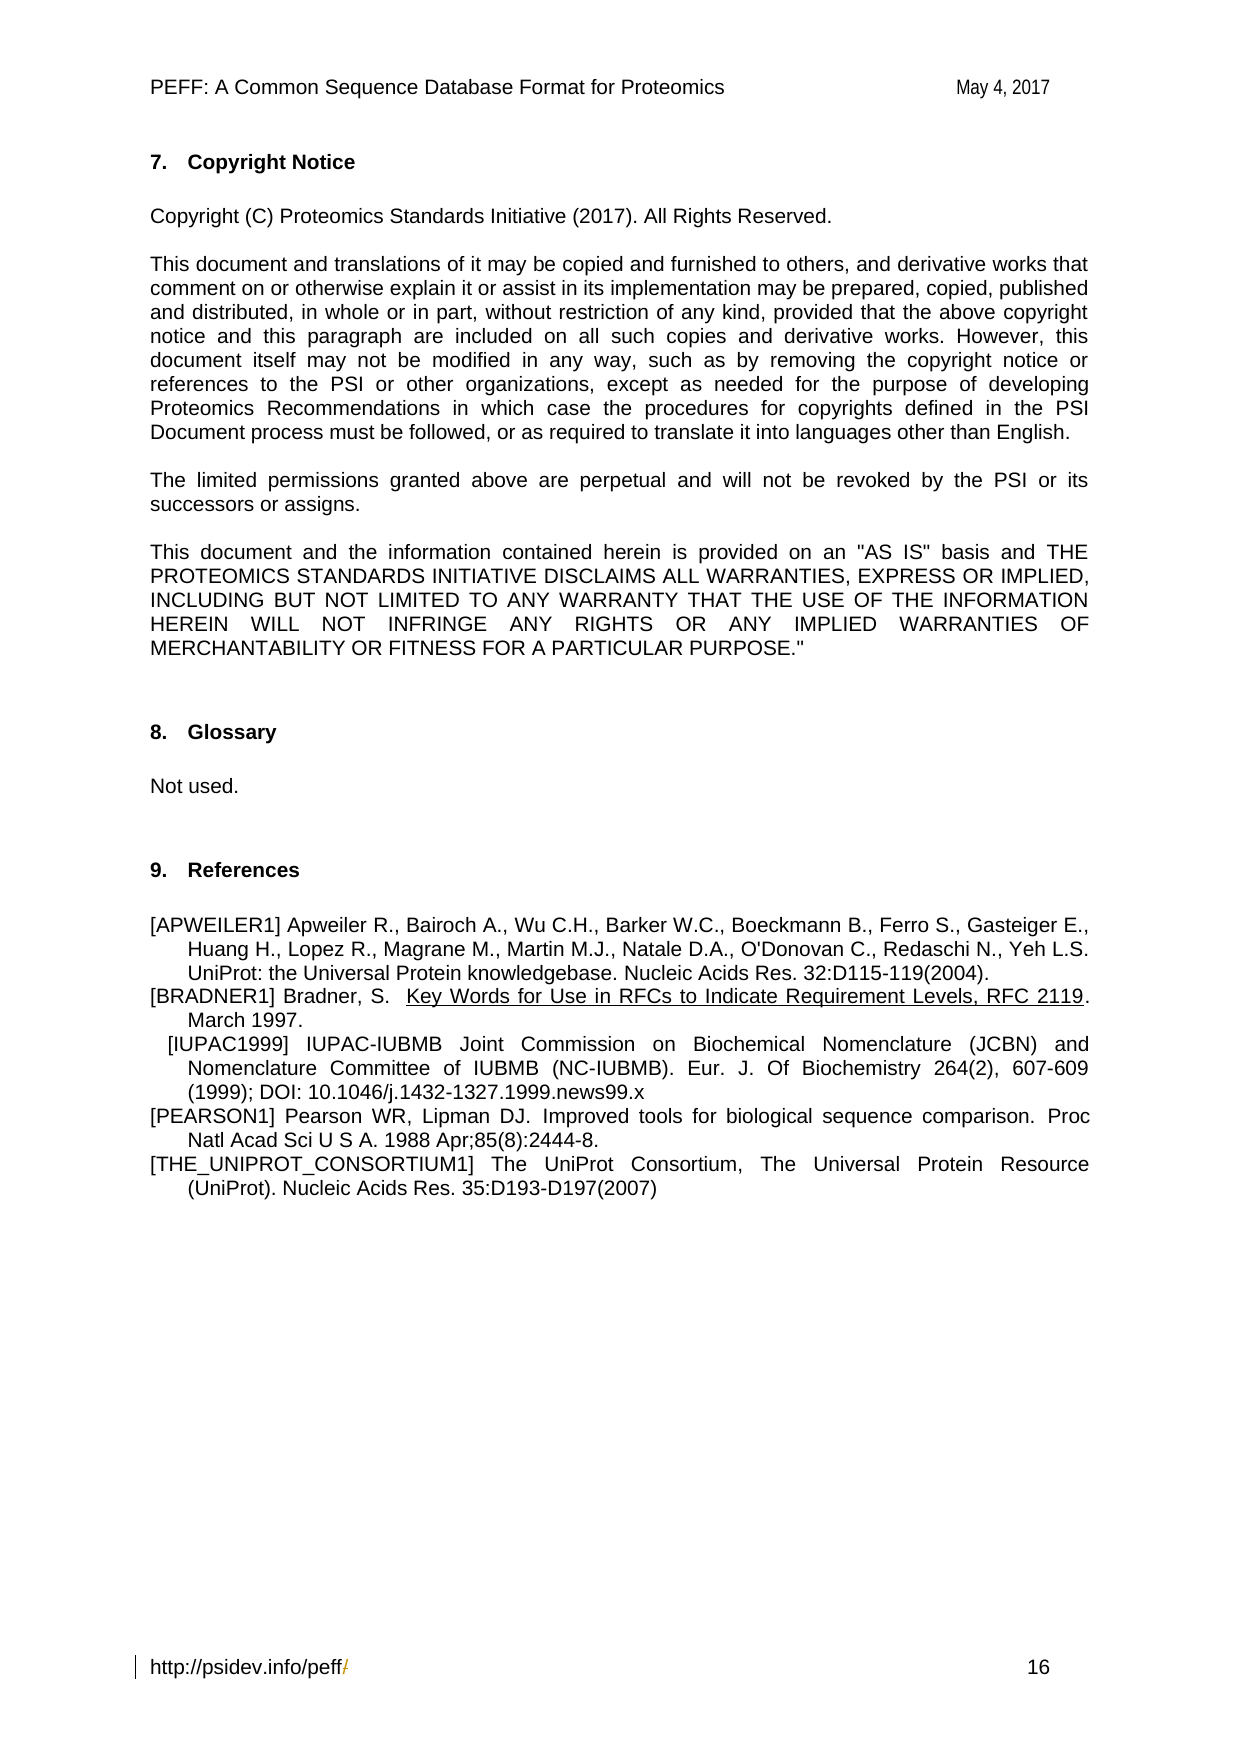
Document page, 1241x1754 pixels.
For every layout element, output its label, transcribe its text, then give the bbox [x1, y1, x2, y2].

subtitle Copyright Notice [150, 150, 1090, 174]
subtitle References [150, 858, 1090, 882]
text [THE_UNIPROT_CONSORTIUM1] The UniProt Consortium, The Universal Protein Resource (UniProt). Nucleic Acids Res. 35:D193-D197(2007) [150, 1152, 1090, 1200]
text [IUPAC1999] IUPAC-IUBMB Joint Commission on Biochemical Nomenclature (JCBN) and Nomenclature Committee of IUBMB (NC-IUBMB). Eur. J. Of Biochemistry 264(2), 607-609 (1999); DOI: 10.1046/j.1432-1327.1999.news99.x [150, 1032, 1090, 1104]
subtitle Glossary [150, 720, 1090, 744]
text This document and the information contained herein is provided on an "AS IS" basis and THE PROTEOMICS STANDARDS INITIATIVE DISCLAIMS ALL WARRANTIES, EXPRESS OR IMPLIED, INCLUDING BUT NOT LIMITED TO ANY WARRANTY THAT THE USE OF THE INFORMATION HEREIN WILL NOT INFRINGE ANY RIGHTS OR ANY IMPLIED WARRANTIES OF MERCHANTABILITY OR FITNESS FOR A PARTICULAR PURPOSE." [150, 539, 1090, 659]
text This document and translations of it may be copied and furnished to others, and derivative works that comment on or otherwise explain it or assist in its implementation may be prepared, copied, published and distributed, in whole or in part, without restriction of any kind, provided that the above copyright notice and this paragraph are included on all such copies and derivative works. However, this document itself may not be modified in any way, such as by removing the copyright notice or references to the PSI or other organizations, except as needed for the purpose of developing Proteomics Recommendations in which case the procedures for copyrights defined in the PSI Document process must be followed, or as required to translate it into languages other than English. [150, 252, 1090, 444]
text Not used. [150, 774, 1090, 798]
text [BRADNER1] Bradner, S. Key Words for Use in RFCs to Indicate Requirement Levels, RFC 2119. March 1997. [150, 984, 1090, 1032]
text [PEARSON1] Pearson WR, Lipman DJ. Improved tools for biological sequence comparison. Proc Natl Acad Sci U S A. 1988 Apr;85(8):2444-8. [150, 1104, 1090, 1152]
text [APWEILER1] Apweiler R., Bairoch A., Wu C.H., Barker W.C., Boeckmann B., Ferro S., Gasteiger E., Huang H., Lopez R., Magrane M., Martin M.J., Natale D.A., O'Donovan C., Redaschi N., Yeh L.S. UniProt: the Universal Protein knowledgebase. Nucleic Acids Res. 32:D115-119(2004). [150, 912, 1090, 984]
text The limited permissions granted above are perpetual and will not be revoked by the PSI or its successors or assigns. [150, 468, 1090, 516]
text Copyright (C) Proteomics Standards Initiative (2017). All Rights Reserved. [150, 204, 1090, 228]
